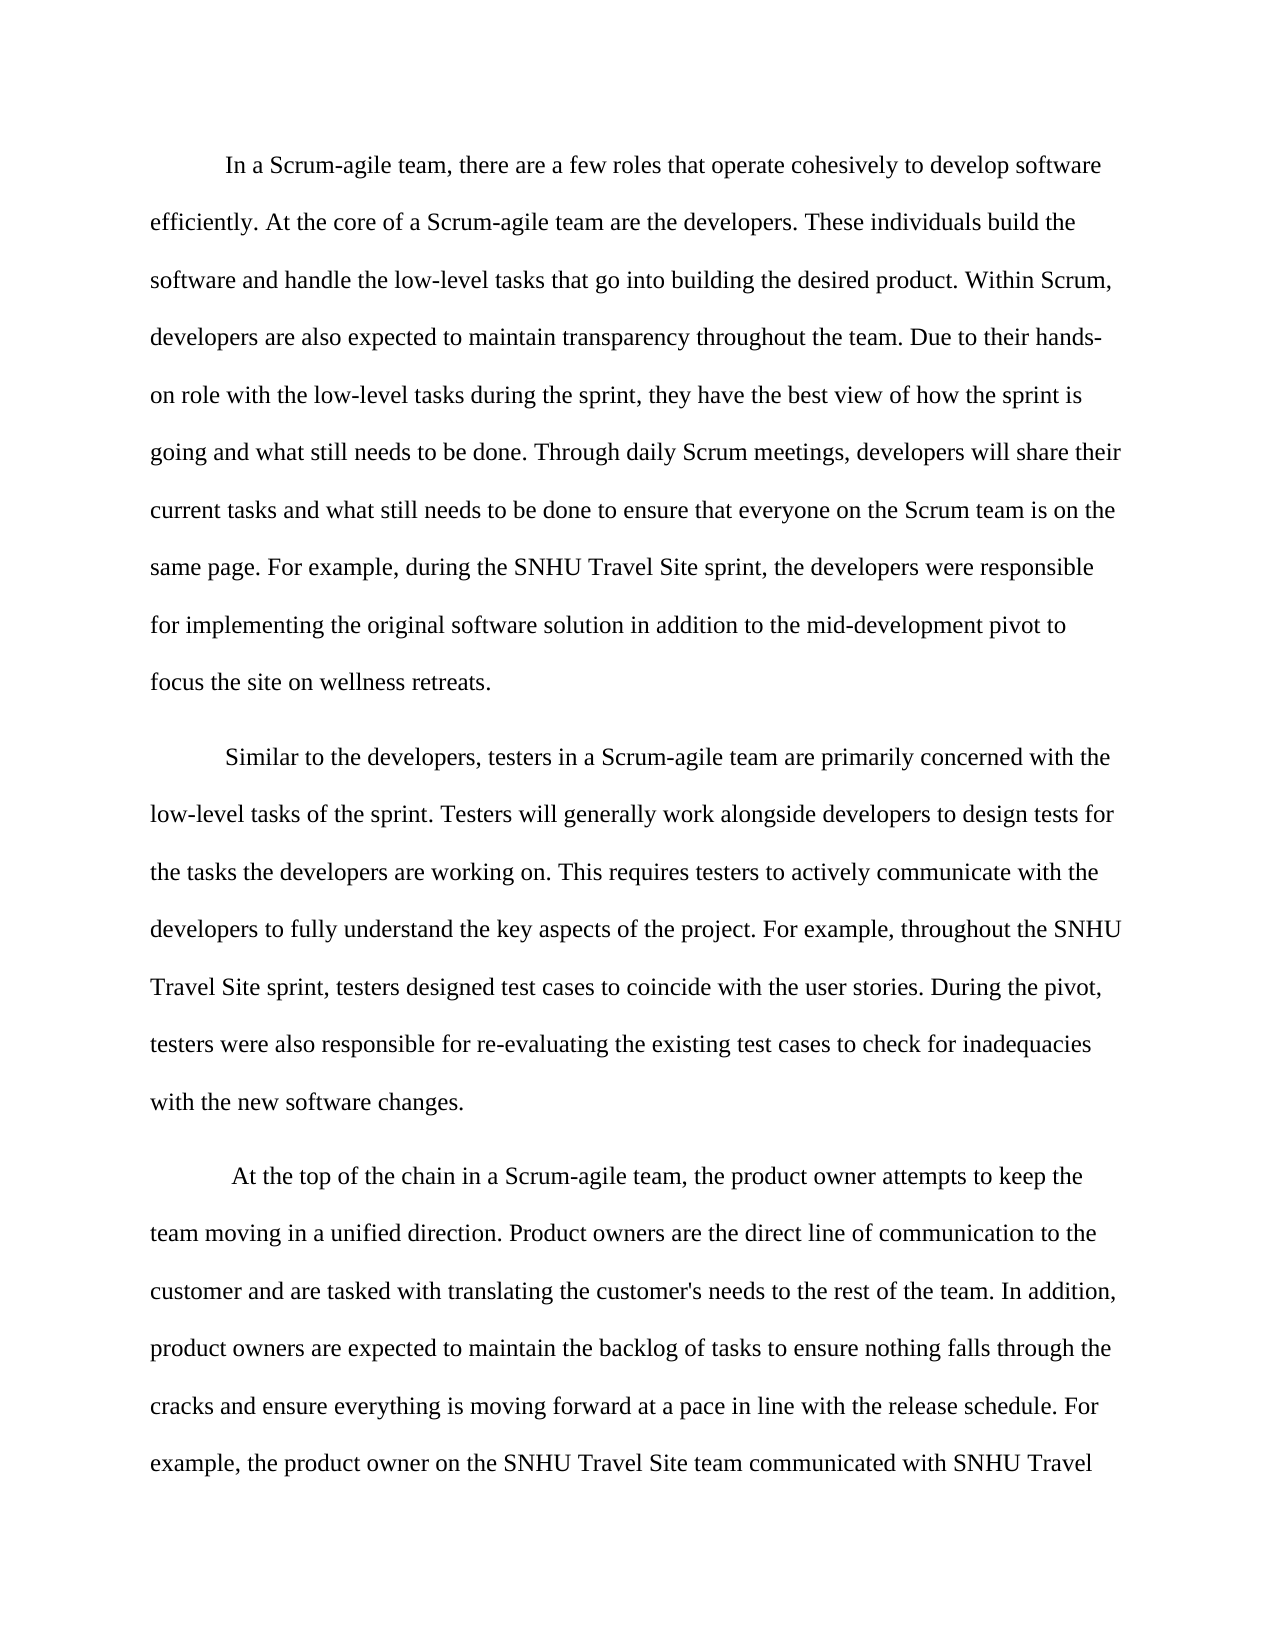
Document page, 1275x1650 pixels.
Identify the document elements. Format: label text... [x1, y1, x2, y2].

text Similar to the developers, testers in a Scrum-agile team are primarily concerned with the low-level tasks of the sprint. Testers will generally work alongside developers to design tests for the tasks the developers are working on. This requires testers to actively communicate with the developers to fully understand the key aspects of the project. For example, throughout the SNHU Travel Site sprint, testers designed test cases to coincide with the user stories. During the pivot, testers were also responsible for re-evaluating the existing test cases to check for inadequacies with the new software changes. [150, 742, 1125, 1115]
text In a Scrum-agile team, there are a few roles that operate cohesively to develop software efficiently. At the core of a Scrum-agile team are the developers. These individuals build the software and handle the low-level tasks that go into building the desired product. Within Scrum, developers are also expected to maintain transparency throughout the team. Due to their hands-on role with the low-level tasks during the sprint, they have the best view of how the sprint is going and what still needs to be done. Through daily Scrum meetings, developers will share their current tasks and what still needs to be done to ensure that everyone on the Scrum team is on the same page. For example, during the SNHU Travel Site sprint, the developers were responsible for implementing the original software solution in addition to the mid-development pivot to focus the site on wellness retreats. [150, 150, 1125, 696]
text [150, 1161, 1125, 1477]
